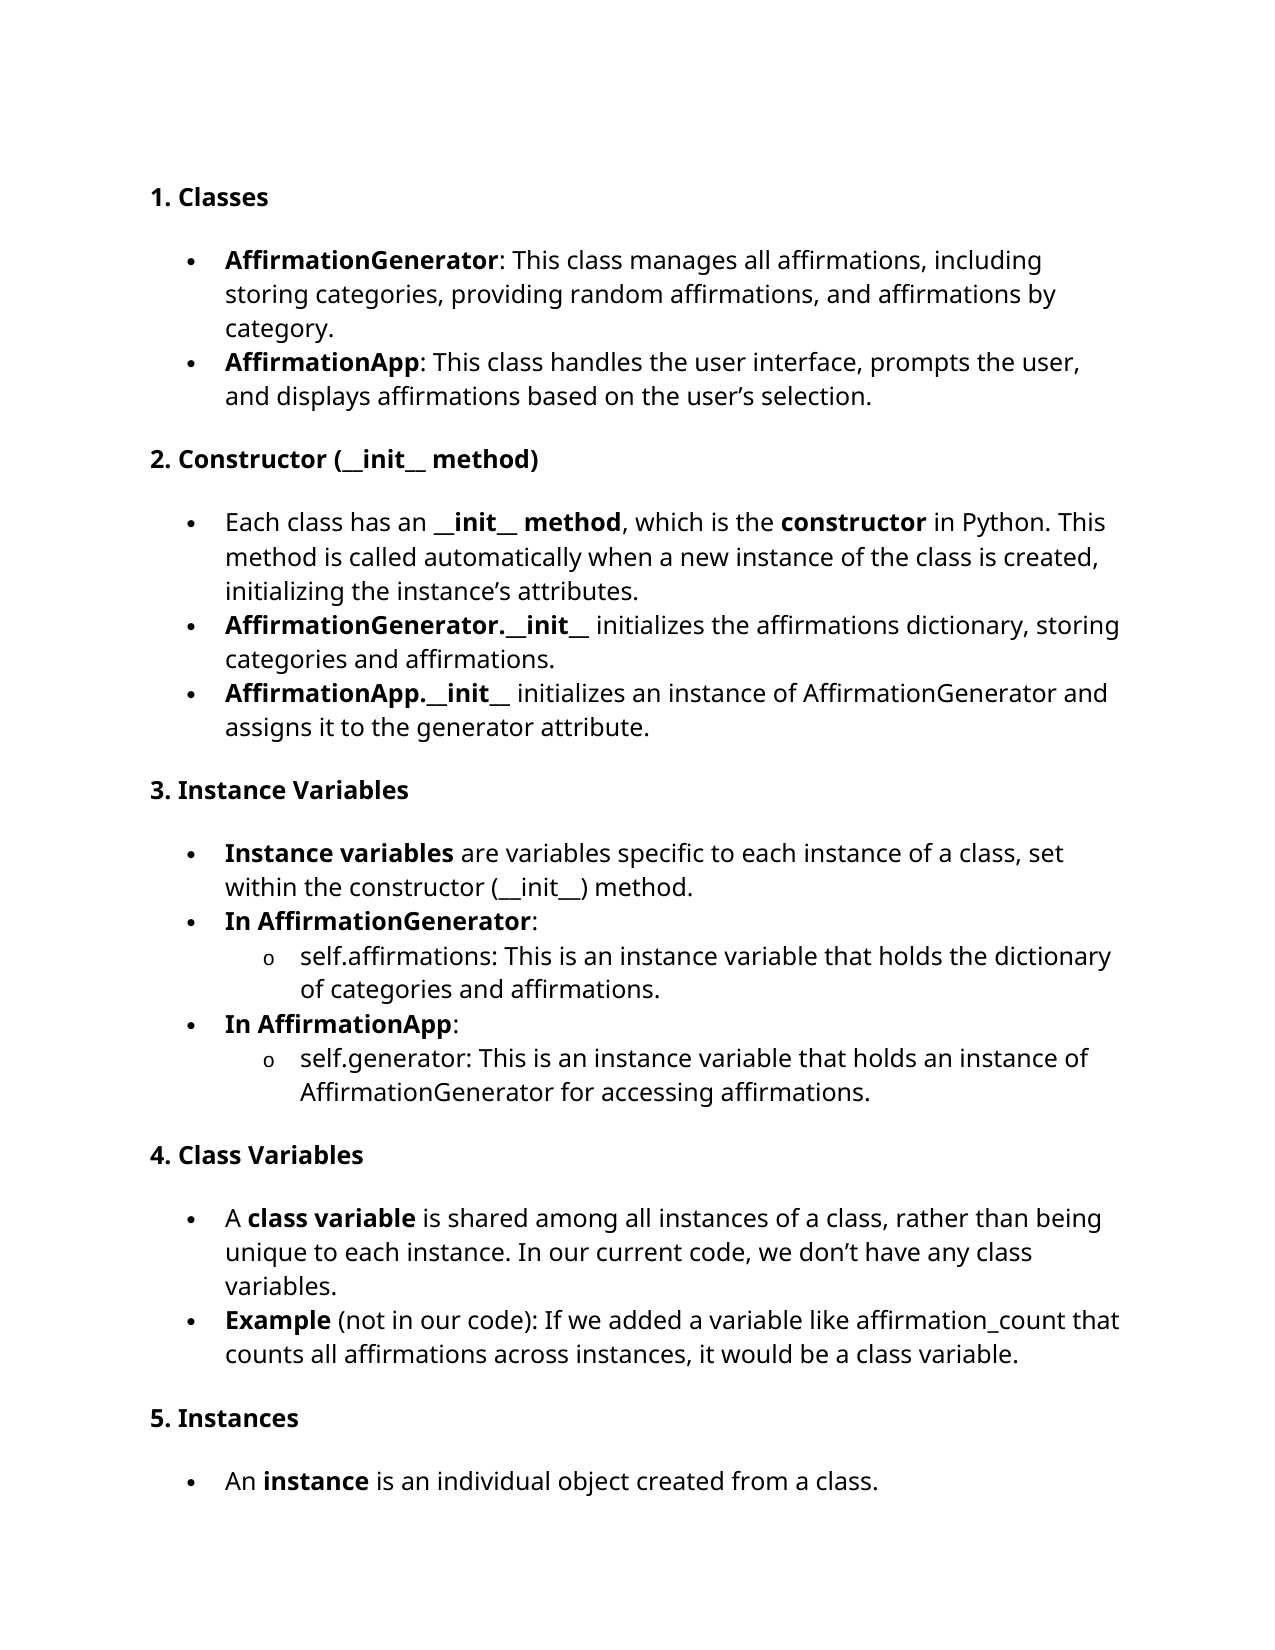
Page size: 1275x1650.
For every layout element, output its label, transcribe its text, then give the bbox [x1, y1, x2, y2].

text 5. Instances [150, 1400, 1125, 1434]
list self.generator: This is an instance variable that holds an instance of AffirmationGenerator for accessing affirmations. [262, 1040, 1125, 1108]
list Example (not in our code): If we added a variable like affirmation_count that counts all affirmations across instances, it would be a class variable. [187, 1303, 1125, 1371]
list An instance is an individual object created from a class. [187, 1463, 1125, 1498]
list AffirmationApp.__init__ initializes an instance of AffirmationGenerator and assigns it to the generator attribute. [187, 675, 1125, 743]
text 4. Class Variables [150, 1138, 1125, 1172]
list AffirmationGenerator.__init__ initializes the affirmations dictionary, storing categories and affirmations. [187, 607, 1125, 675]
list Instance variables are variables specific to each instance of a class, set within the constructor (__init__) method. [187, 836, 1125, 904]
text 2. Constructor (__init__ method) [150, 442, 1125, 476]
list Each class has an __init__ method, which is the constructor in Python. This method is called automatically when a new instance of the class is created, initializing the instance’s attributes. [187, 505, 1125, 607]
list In AffirmationApp: [187, 1006, 1125, 1040]
list In AffirmationGenerator: [187, 904, 1125, 938]
list AffirmationGenerator: This class manages all affirmations, including storing categories, providing random affirmations, and affirmations by category. [187, 242, 1125, 344]
list self.affirmations: This is an instance variable that holds the dictionary of categories and affirmations. [262, 938, 1125, 1006]
text 1. Classes [150, 179, 1125, 213]
list A class variable is shared among all instances of a class, rather than being unique to each instance. In our current code, we don’t have any class variables. [187, 1201, 1125, 1303]
list AffirmationApp: This class handles the user interface, prompts the user, and displays affirmations based on the user’s selection. [187, 344, 1125, 413]
text 3. Instance Variables [150, 773, 1125, 807]
